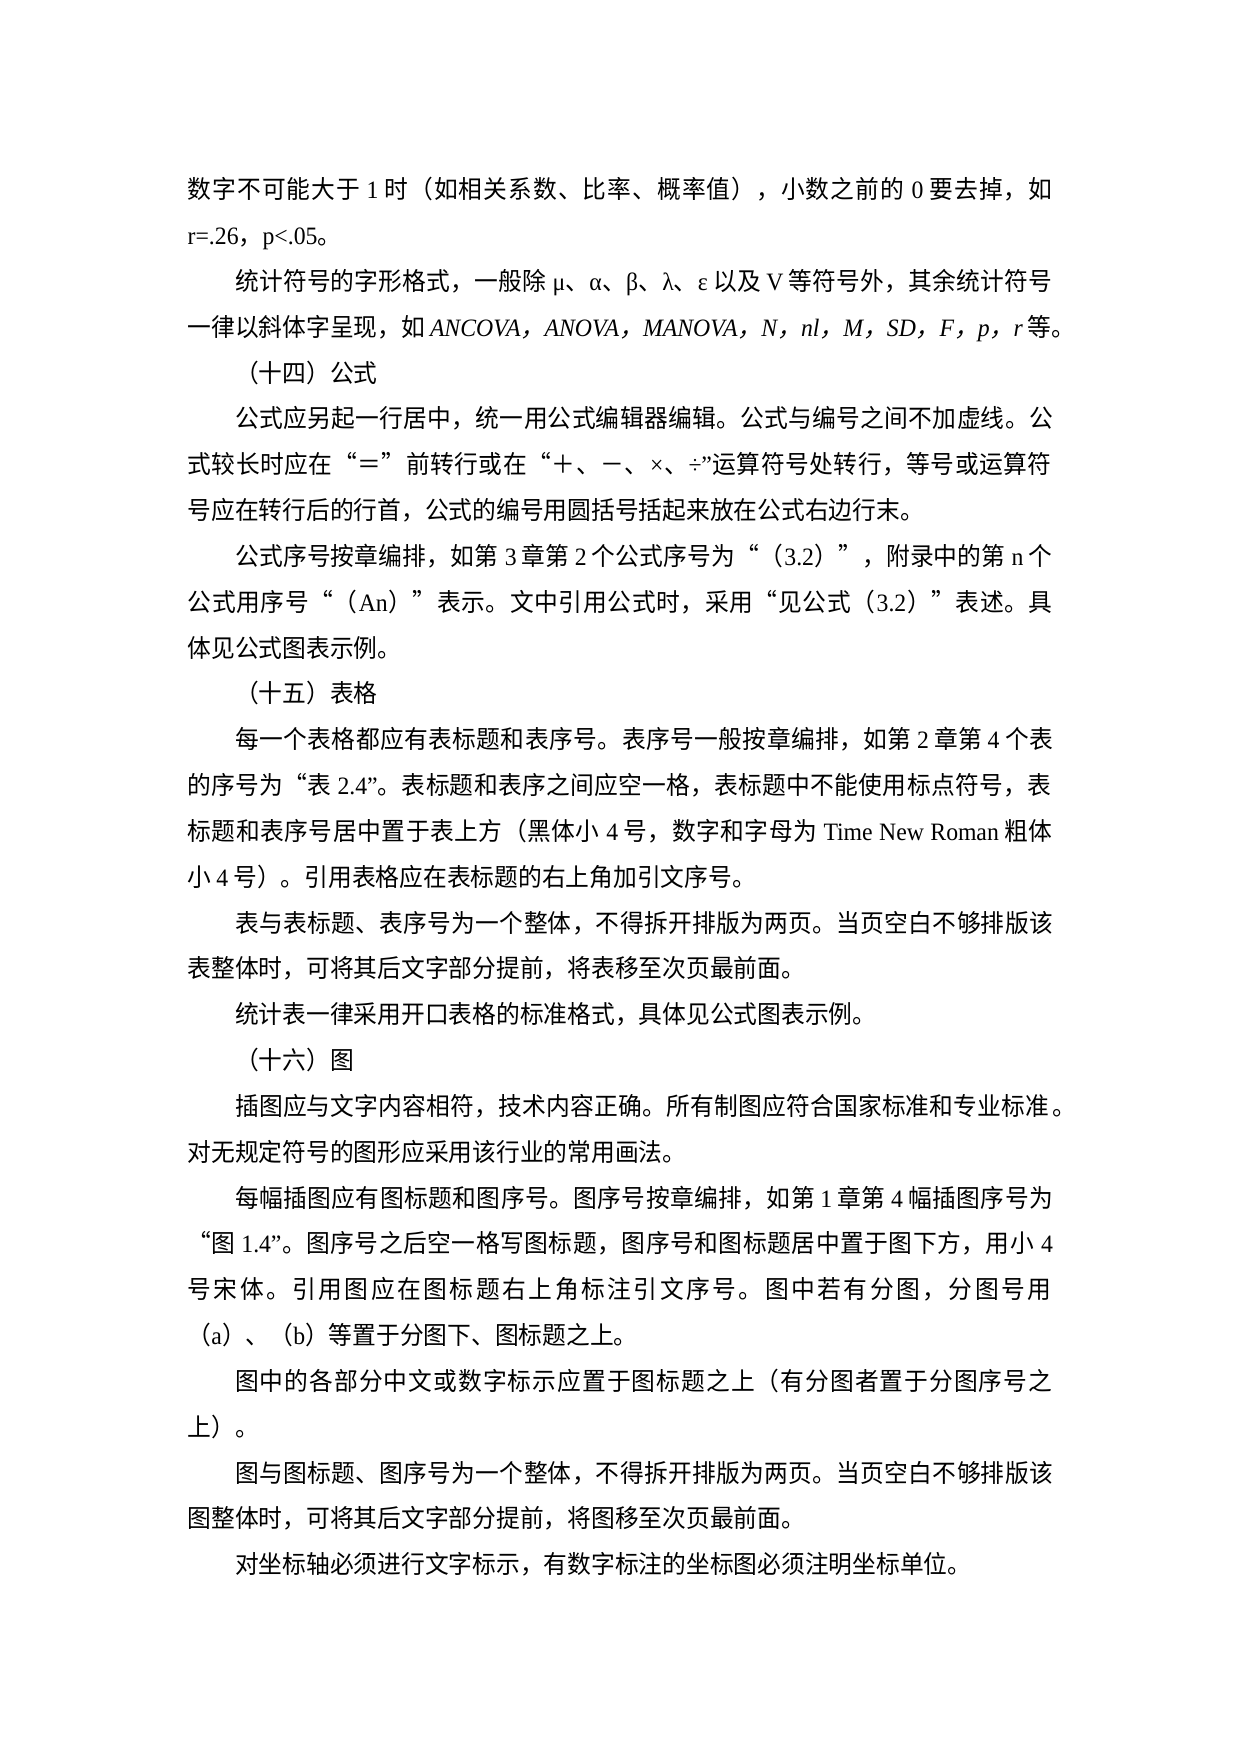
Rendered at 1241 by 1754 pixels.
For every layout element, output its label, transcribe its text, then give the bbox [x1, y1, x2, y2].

text 插图应与文字内容相符，技术内容正确。所有制图应符合国家标准和专业标准。对无规定符号的图形应采用该行业的常用画法。 [187, 1079, 1053, 1170]
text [187, 162, 1053, 254]
text 公式应另起一行居中，统一用公式编辑器编辑。公式与编号之间不加虚线。公式较长时应在“＝”前转行或在“＋、－、×、÷”运算符号处转行，等号或运算符号应在转行后的行首，公式的编号用圆括号括起来放在公式右边行末。 [187, 391, 1053, 529]
text 每幅插图应有图标题和图序号。图序号按章编排，如第1章第4幅插图序号为“图1.4”。图序号之后空一格写图标题，图序号和图标题居中置于图下方，用小4号宋体。引用图应在图标题右上角标注引文序号。图中若有分图，分图号用（a）、（b）等置于分图下、图标题之上。 [187, 1170, 1053, 1354]
text 公式序号按章编排，如第3章第2个公式序号为“（3.2）”，附录中的第n个公式用序号“（An）”表示。文中引用公式时，采用“见公式（3.2）”表述。具体见公式图表示例。 [187, 529, 1053, 666]
text 表与表标题、表序号为一个整体，不得拆开排版为两页。当页空白不够排版该表整体时，可将其后文字部分提前，将表移至次页最前面。 [187, 895, 1053, 987]
text 对坐标轴必须进行文字标示，有数字标注的坐标图必须注明坐标单位。 [187, 1537, 1053, 1583]
text （十五）表格 [187, 666, 1053, 712]
text 图与图标题、图序号为一个整体，不得拆开排版为两页。当页空白不够排版该图整体时，可将其后文字部分提前，将图移至次页最前面。 [187, 1445, 1053, 1537]
text 统计表一律采用开口表格的标准格式，具体见公式图表示例。 [187, 987, 1053, 1033]
text 图中的各部分中文或数字标示应置于图标题之上（有分图者置于分图序号之上）。 [187, 1354, 1053, 1445]
text （十六）图 [187, 1033, 1053, 1079]
text 统计符号的字形格式，一般除μ、α、β、λ、ε以及V等符号外，其余统计符号一律以斜体字呈现，如ANCOVA，ANOVA，MANOVA，N，nl，M，SD，F，p，r等。 [187, 254, 1053, 345]
text （十四）公式 [187, 345, 1053, 391]
text 每一个表格都应有表标题和表序号。表序号一般按章编排，如第2章第4个表的序号为“表2.4”。表标题和表序之间应空一格，表标题中不能使用标点符号，表标题和表序号居中置于表上方（黑体小4号，数字和字母为Time New Roman粗体小4号）。引用表格应在表标题的右上角加引文序号。 [187, 712, 1053, 895]
